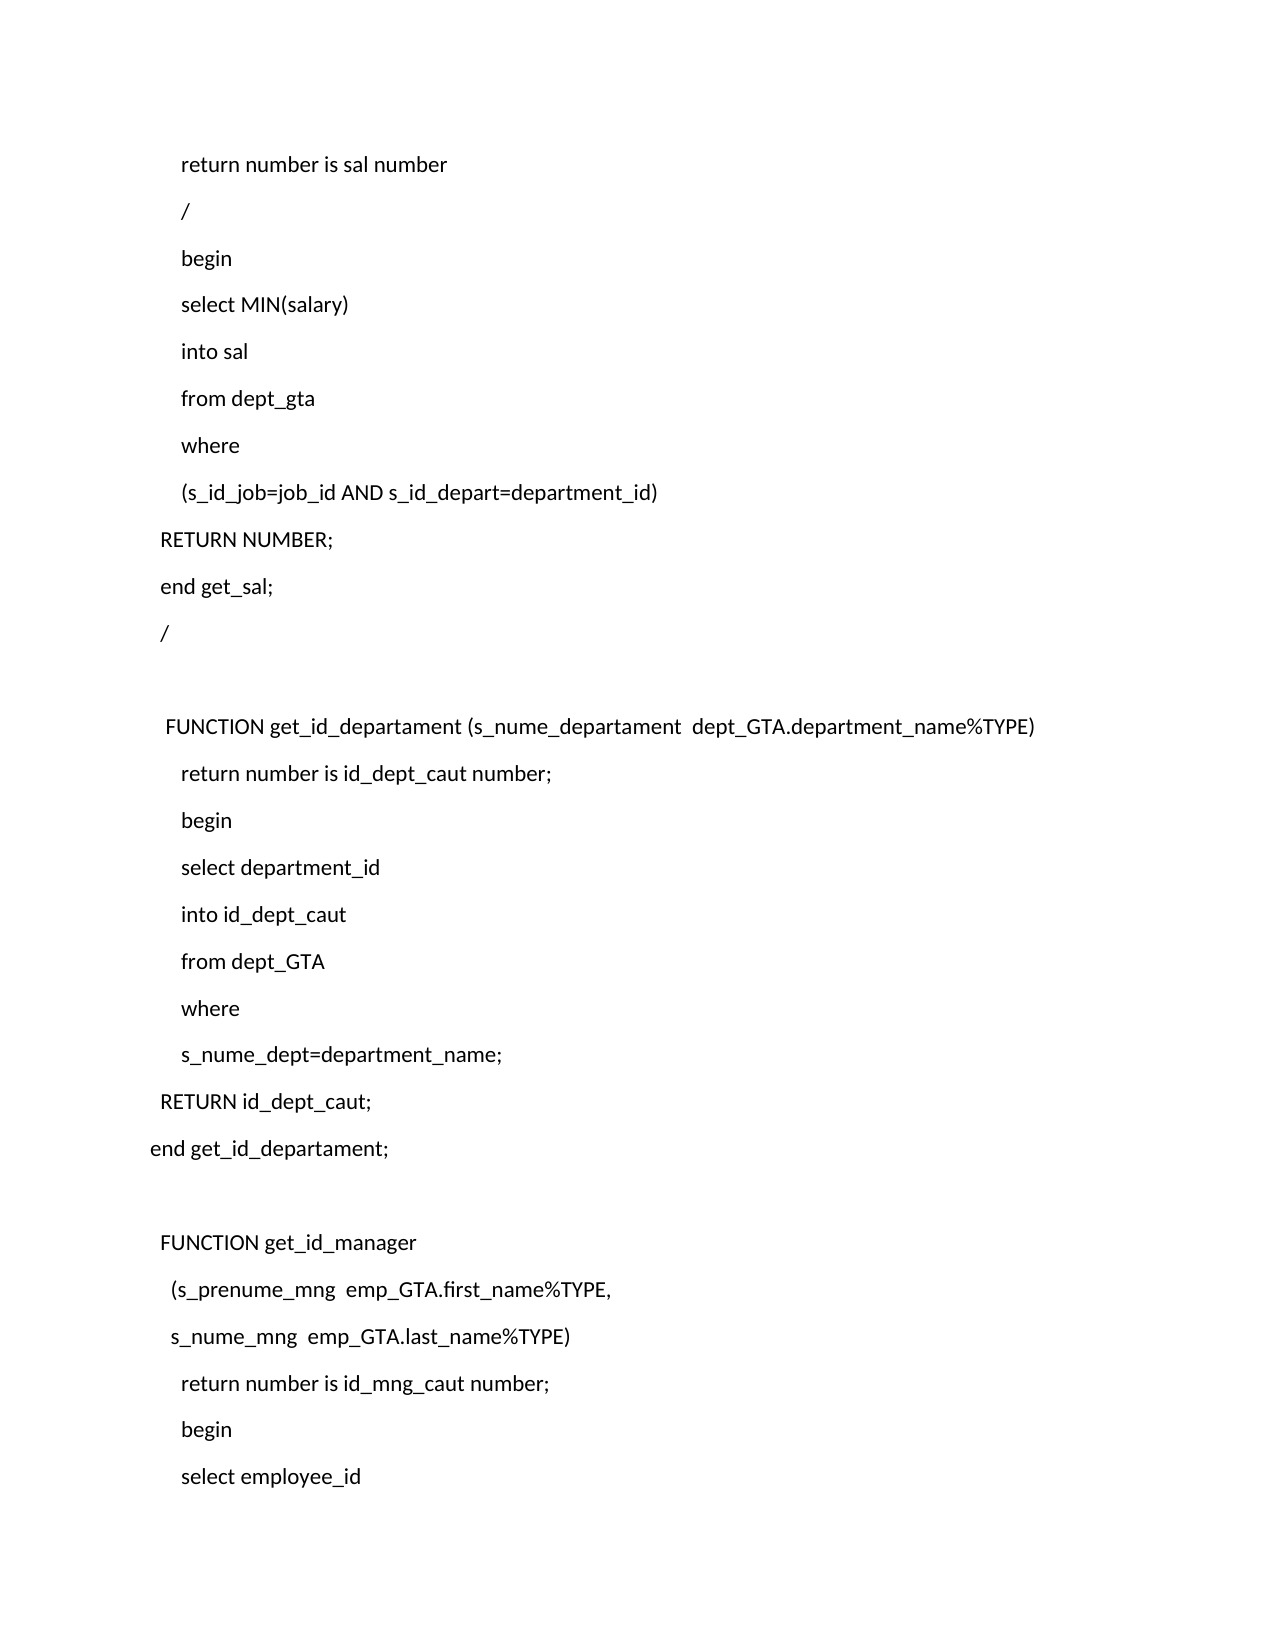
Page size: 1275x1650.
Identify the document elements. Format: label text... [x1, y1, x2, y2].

text / [150, 619, 1125, 647]
text select MIN(salary) [150, 291, 1125, 319]
text return number is id_mng_caut number; [150, 1369, 1125, 1397]
text into id_dept_caut [150, 900, 1125, 928]
text return number is sal number [150, 150, 1125, 178]
text begin [150, 244, 1125, 272]
text RETURN NUMBER; [150, 525, 1125, 553]
text s_nume_dept=department_name; [150, 1041, 1125, 1069]
text where [150, 994, 1125, 1022]
text (s_id_job=job_id AND s_id_depart=department_id) [150, 478, 1125, 506]
text begin [150, 1416, 1125, 1444]
text FUNCTION get_id_departament (s_nume_departament dept_GTA.department_name%TYPE) [150, 712, 1125, 741]
text begin [150, 806, 1125, 834]
text (s_prenume_mng emp_GTA.first_name%TYPE, [150, 1275, 1125, 1303]
text from dept_gta [150, 384, 1125, 412]
text RETURN id_dept_caut; [150, 1087, 1125, 1116]
text / [150, 197, 1125, 225]
text where [150, 431, 1125, 459]
text from dept_GTA [150, 947, 1125, 975]
text select employee_id [150, 1462, 1125, 1491]
text end get_id_departament; [150, 1134, 1125, 1162]
text select department_id [150, 853, 1125, 881]
text end get_sal; [150, 572, 1125, 600]
text return number is id_dept_caut number; [150, 759, 1125, 787]
text FUNCTION get_id_manager [150, 1228, 1125, 1256]
text s_nume_mng emp_GTA.last_name%TYPE) [150, 1322, 1125, 1350]
text into sal [150, 337, 1125, 366]
